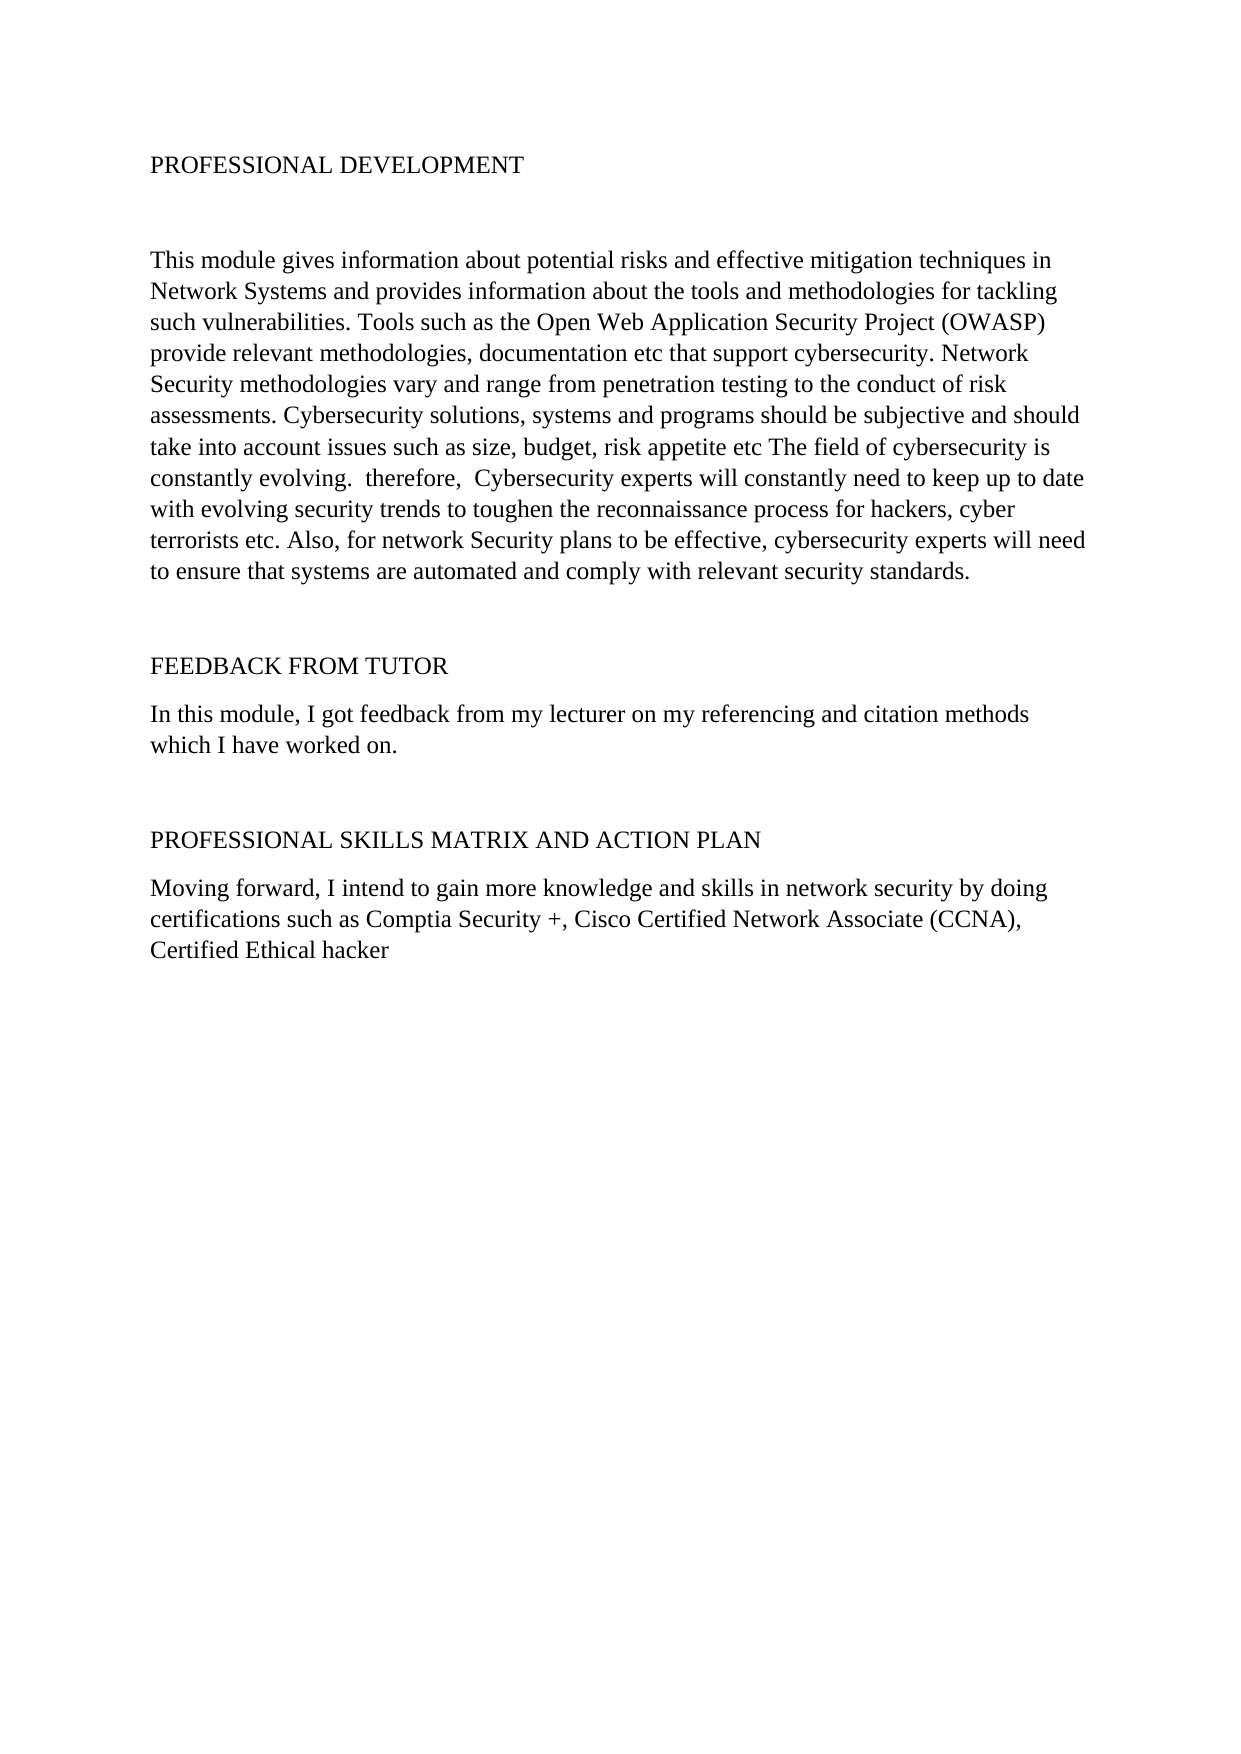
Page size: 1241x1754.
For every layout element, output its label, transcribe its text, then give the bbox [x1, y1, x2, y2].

text In this module, I got feedback from my lecturer on my referencing and citation methods which I have worked on. [150, 699, 1090, 759]
text PROFESSIONAL DEVELOPMENT [150, 150, 1090, 179]
text PROFESSIONAL SKILLS MATRIX AND ACTION PLAN [150, 825, 1090, 854]
text This module gives information about potential risks and effective mitigation techniques in Network Systems and provides information about the tools and methodologies for tackling such vulnerabilities. Tools such as the Open Web Application Security Project (OWASP) provide relevant methodologies, documentation etc that support cybersecurity. Network Security methodologies vary and range from penetration testing to the conduct of risk assessments. Cybersecurity solutions, systems and programs should be subjective and should take into account issues such as size, budget, risk appetite etc The field of cybersecurity is constantly evolving. therefore, Cybersecurity experts will constantly need to keep up to date with evolving security trends to toughen the reconnaissance process for hackers, cyber terrorists etc. Also, for network Security plans to be effective, cybersecurity experts will need to ensure that systems are automated and comply with relevant security standards. [150, 245, 1090, 584]
text Moving forward, I intend to gain more knowledge and skills in network security by doing certifications such as Comptia Security +, Cisco Certified Network Associate (CCNA), Certified Ethical hacker [150, 873, 1090, 964]
text FEEDBACK FROM TUTOR [150, 651, 1090, 680]
